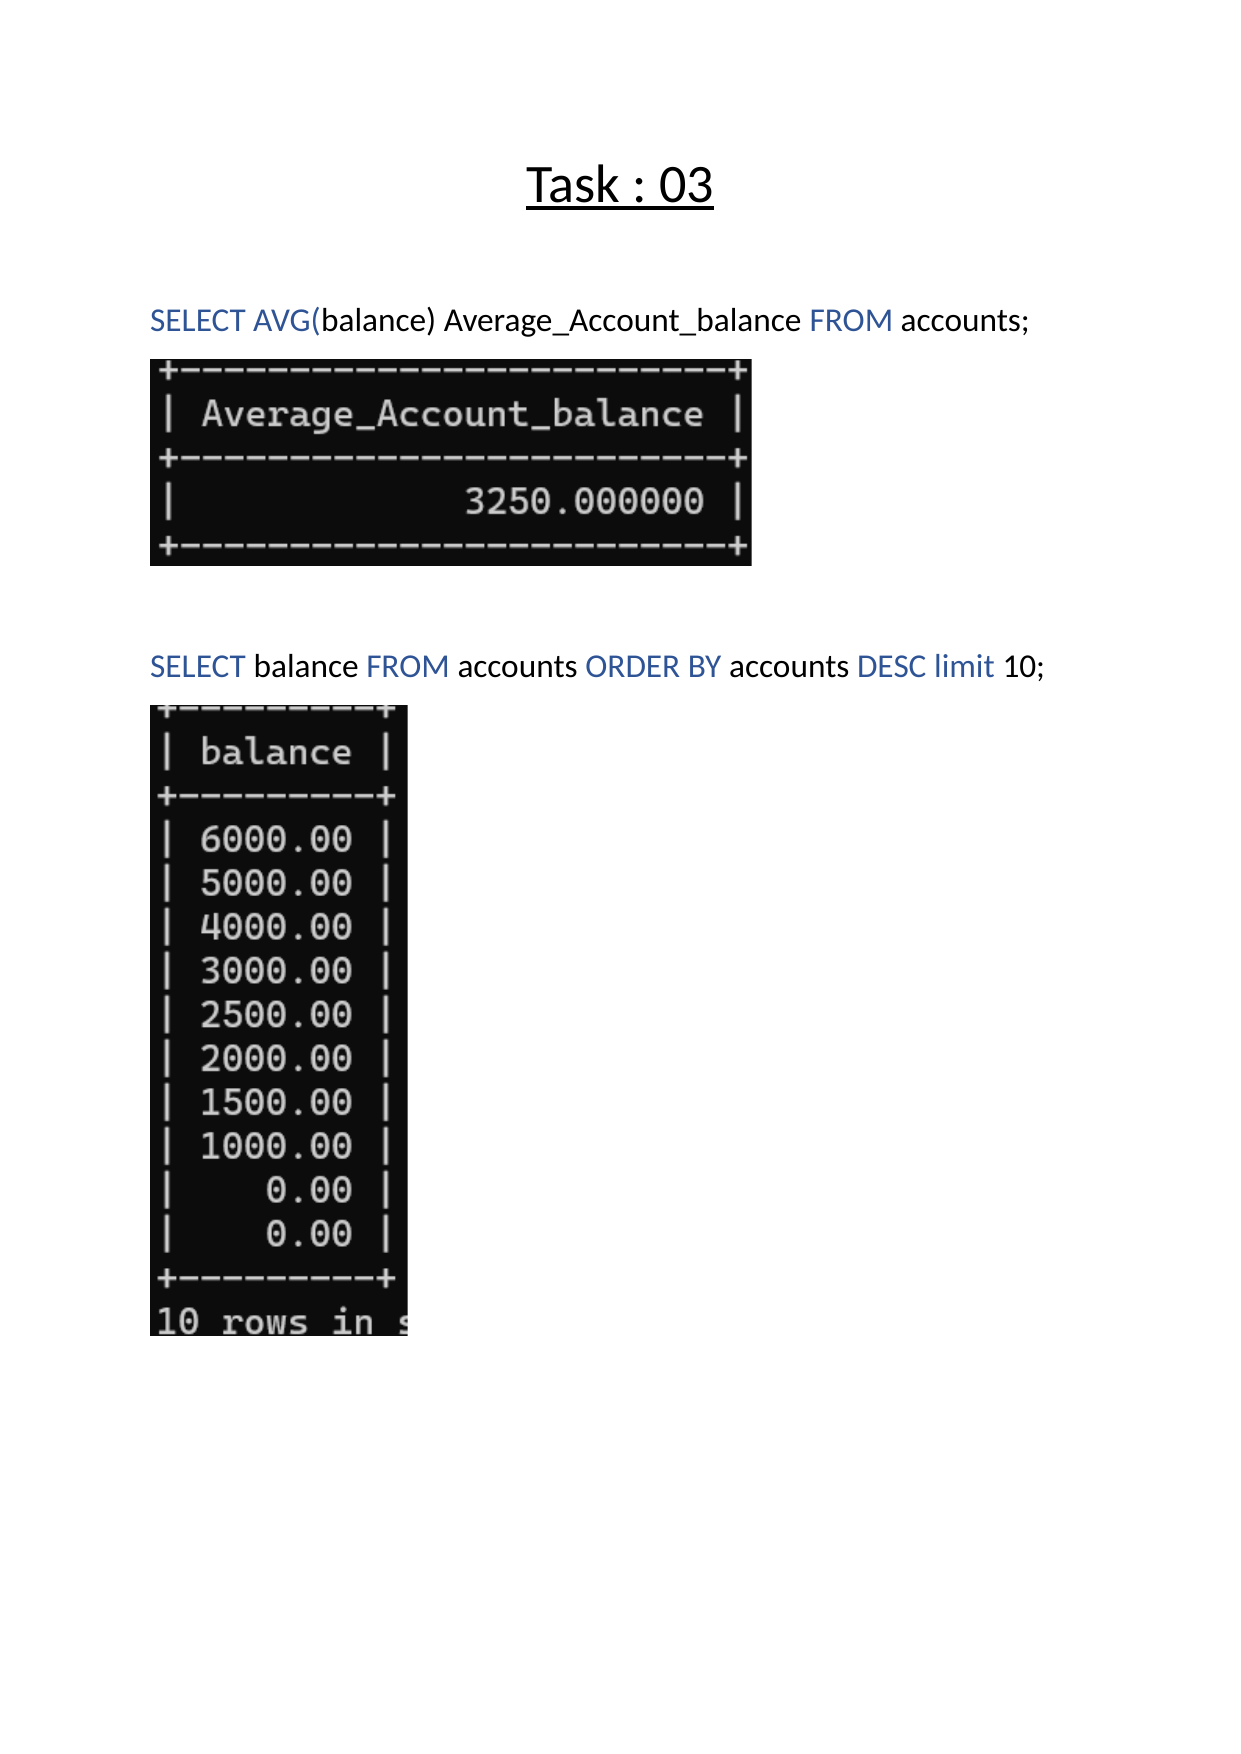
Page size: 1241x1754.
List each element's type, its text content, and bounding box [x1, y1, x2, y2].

text SELECT balance FROM accounts ORDER BY accounts DESC limit 10; [150, 645, 1090, 686]
text SELECT AVG(balance) Average_Account_balance FROM accounts; [150, 299, 1090, 339]
text Task : 03 [150, 150, 1090, 216]
picture [150, 705, 408, 1336]
picture [150, 359, 752, 566]
